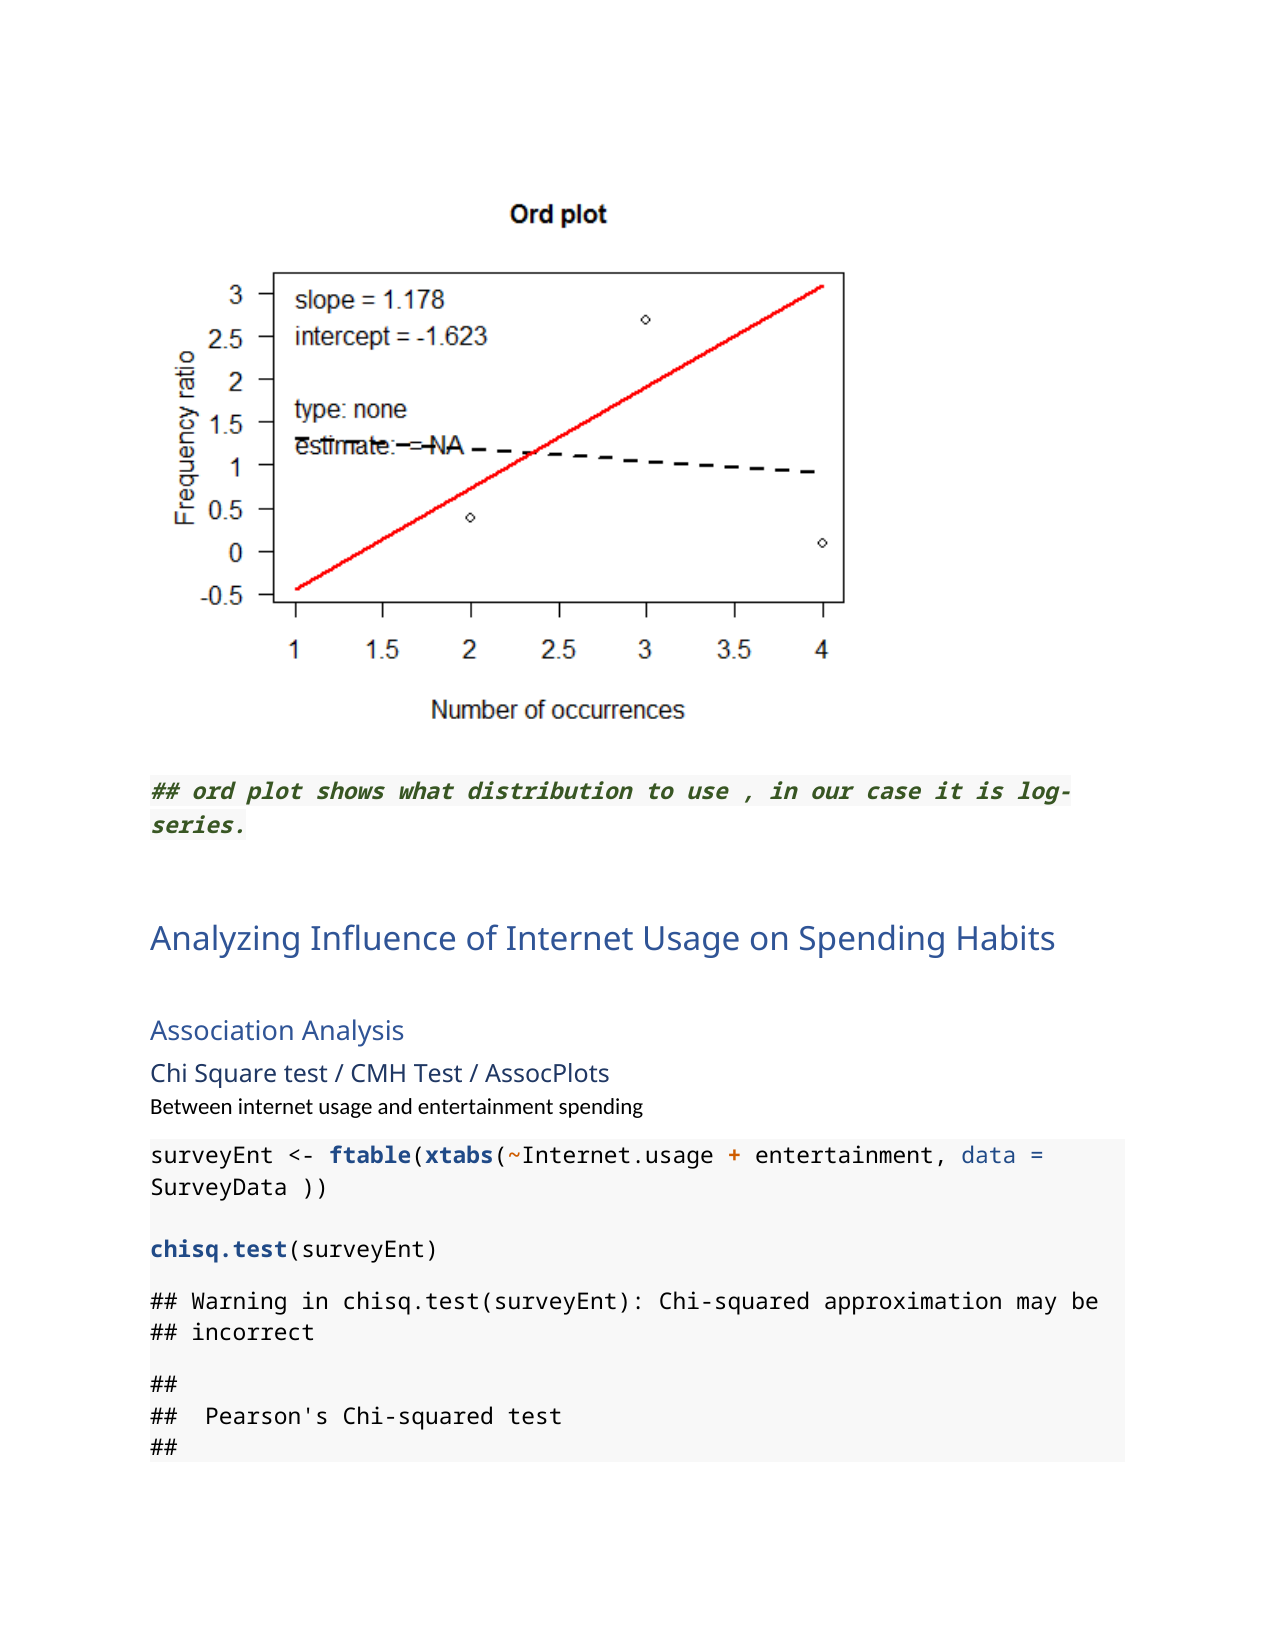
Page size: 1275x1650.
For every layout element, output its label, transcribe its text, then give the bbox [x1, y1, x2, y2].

picture [150, 150, 908, 757]
text ## Warning in chisq.test(surveyEnt): Chi-squared approximation may be ## incorrect [315, 1285, 1125, 1347]
subtitle Chi Square test / CMH Test / AssocPlots [150, 1056, 1125, 1089]
text ## ord plot shows what distribution to use , in our case it is log-series. [150, 775, 1125, 840]
subtitle Association Analysis [150, 1012, 1125, 1048]
text ## ## Pearson's Chi-squared test ## ## data: surveyEnt ## X-squared = 29.444, df = 12, p-value = 0.003384 [150, 1368, 1125, 1462]
subtitle Analyzing Influence of Internet Usage on Spending Habits [150, 914, 1125, 960]
text surveyEnt <- ftable(xtabs(~Internet.usage + entertainment, data = SurveyData )) chisq.test(surveyEnt) [150, 1139, 1125, 1264]
text Between internet usage and entertainment spending [150, 1092, 1125, 1120]
